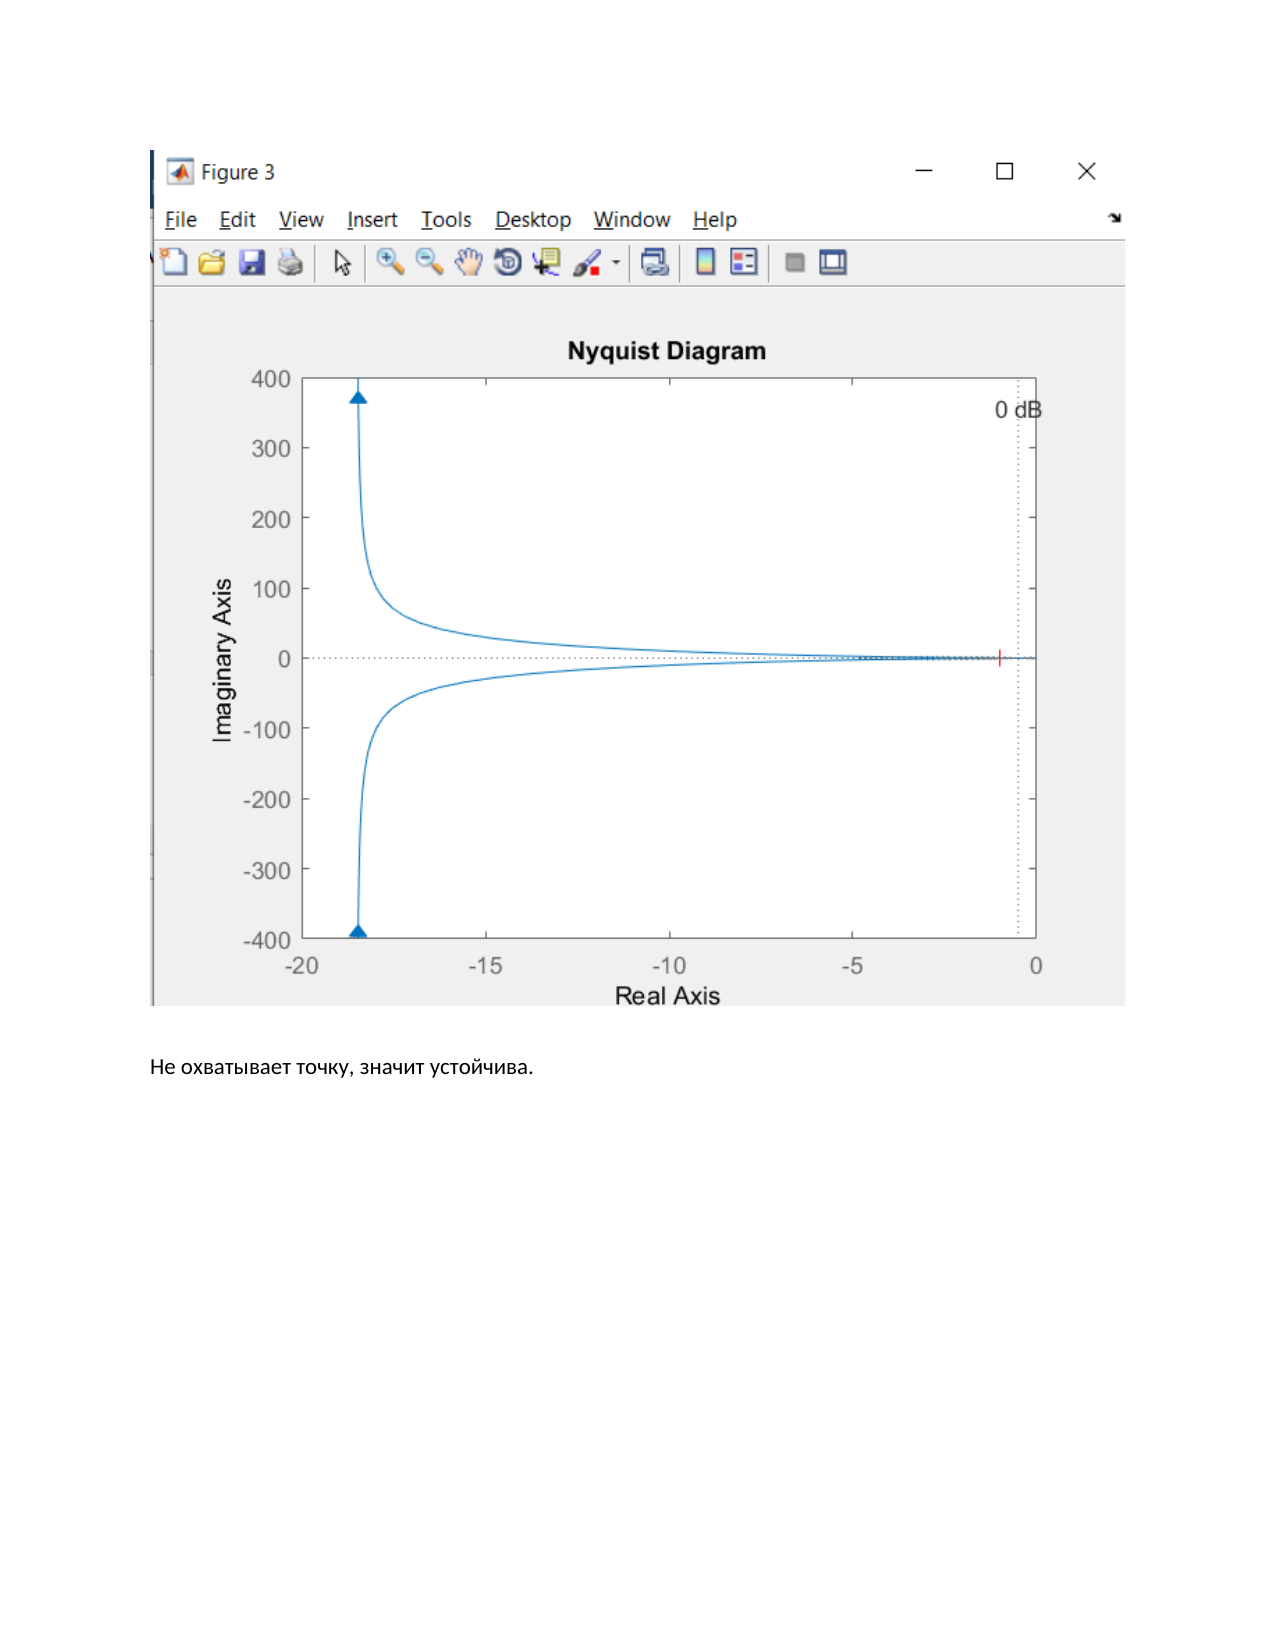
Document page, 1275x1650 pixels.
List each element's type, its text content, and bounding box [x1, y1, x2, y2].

text Не охватывает точку, значит устойчива. [150, 1052, 1125, 1080]
picture [150, 150, 1125, 1006]
